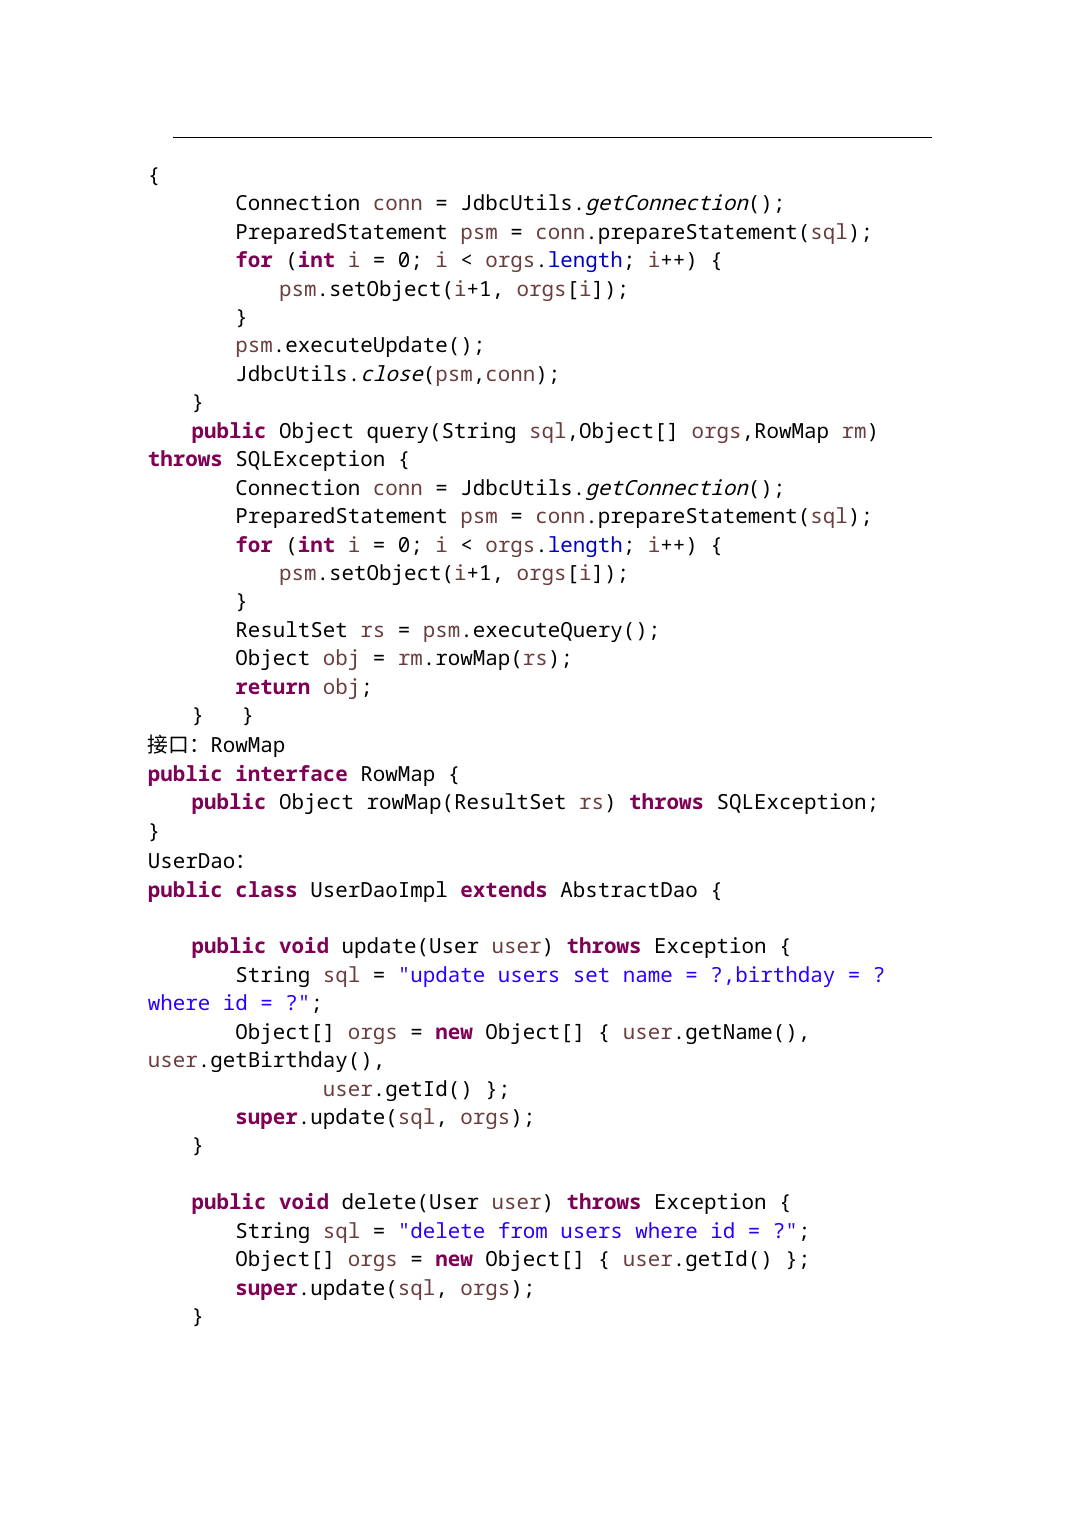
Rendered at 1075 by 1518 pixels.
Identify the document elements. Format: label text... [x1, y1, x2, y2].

text super.update(sql, orgs); [148, 1102, 957, 1131]
text psm.executeUpdate(); [148, 331, 957, 359]
text UserDao： [148, 844, 957, 875]
text PreparedStatement psm = conn.prepareStatement(sql); [148, 501, 957, 530]
text JdbcUtils.close(psm,conn); [148, 359, 957, 387]
text 接口：RowMap [148, 729, 957, 759]
text } [148, 816, 957, 844]
text public interface RowMap { [148, 759, 957, 787]
text public void update(User user) throws Exception { [148, 932, 957, 960]
text user.getId() }; [148, 1074, 957, 1102]
text String sql = "update users set name = ?,birthday = ? where id = ?"; [148, 960, 957, 1017]
text for (int i = 0; i < orgs.length; i++) { [148, 530, 957, 558]
text super.update(sql, orgs); [148, 1273, 957, 1301]
text Connection conn = JdbcUtils.getConnection(); [148, 473, 957, 501]
text psm.setObject(i+1, orgs[i]); [148, 558, 957, 587]
text String sql = "delete from users where id = ?"; [148, 1216, 957, 1244]
text psm.setObject(i+1, orgs[i]); [148, 274, 957, 302]
text } [148, 587, 957, 615]
text } [148, 387, 957, 416]
text } [148, 1131, 957, 1159]
text Connection conn = JdbcUtils.getConnection(); [148, 188, 957, 217]
text PreparedStatement psm = conn.prepareStatement(sql); [148, 217, 957, 245]
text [148, 160, 957, 188]
text Object obj = rm.rowMap(rs); [148, 643, 957, 672]
text public class UserDaoImpl extends AbstractDao { [148, 875, 957, 903]
text public void delete(User user) throws Exception { [148, 1187, 957, 1216]
text Object[] orgs = new Object[] { user.getId() }; [148, 1244, 957, 1273]
text } } [148, 700, 957, 729]
text } [148, 1301, 957, 1330]
text ResultSet rs = psm.executeQuery(); [148, 615, 957, 643]
text return obj; [148, 672, 957, 700]
text } [148, 302, 957, 331]
text public Object query(String sql,Object[] orgs,RowMap rm) throws SQLException { [148, 416, 957, 473]
text for (int i = 0; i < orgs.length; i++) { [148, 245, 957, 274]
text public Object rowMap(ResultSet rs) throws SQLException; [148, 787, 957, 816]
text Object[] orgs = new Object[] { user.getName(), user.getBirthday(), [148, 1017, 957, 1074]
